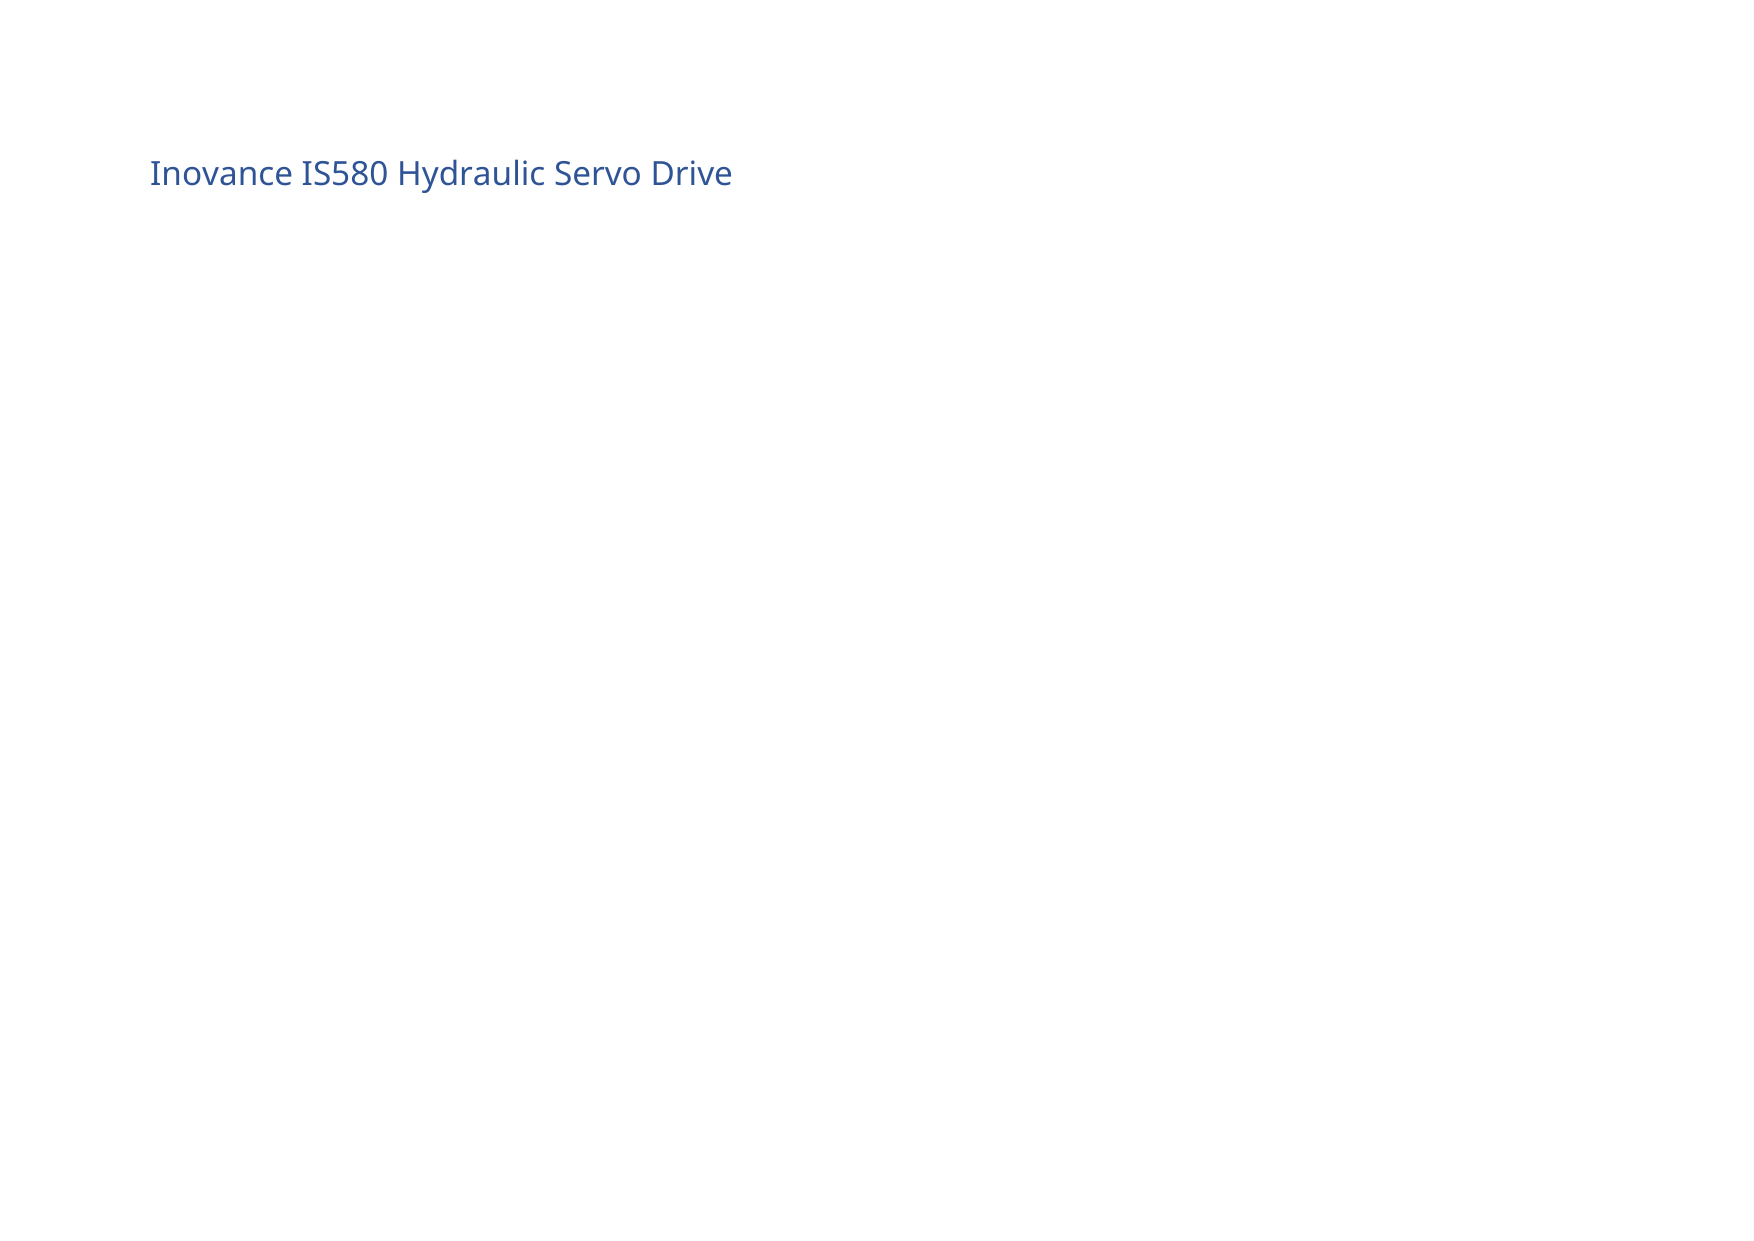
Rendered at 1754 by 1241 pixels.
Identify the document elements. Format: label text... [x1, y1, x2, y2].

subtitle Inovance IS580 Hydraulic Servo Drive [150, 150, 1604, 195]
